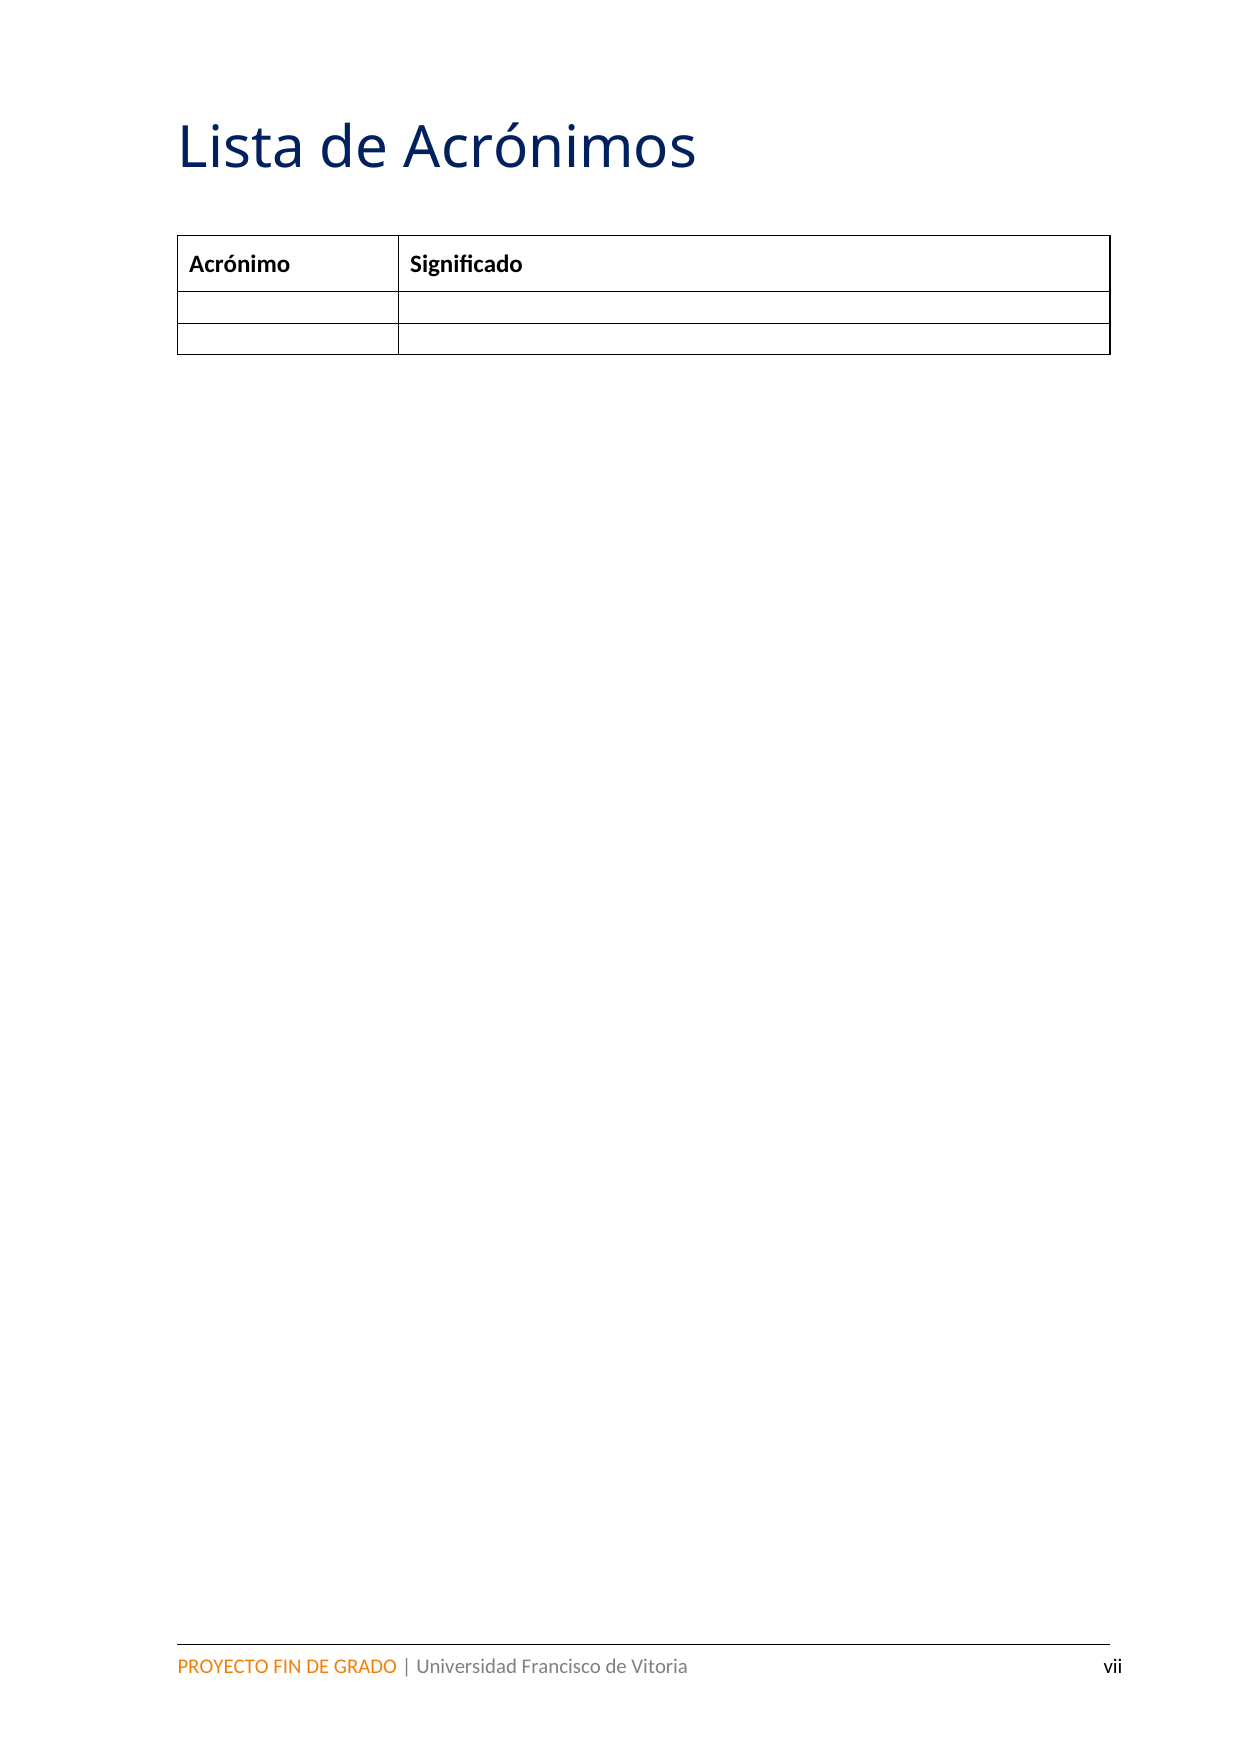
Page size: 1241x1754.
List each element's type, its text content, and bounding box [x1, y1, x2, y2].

table_cell [178, 324, 398, 354]
table_cell [399, 292, 1109, 323]
title Lista de Acrónimos [177, 106, 1110, 185]
table_cell [178, 292, 398, 323]
table_cell [399, 324, 1109, 354]
table_header Acrónimo [178, 236, 398, 291]
table_header Significado [399, 236, 1109, 291]
